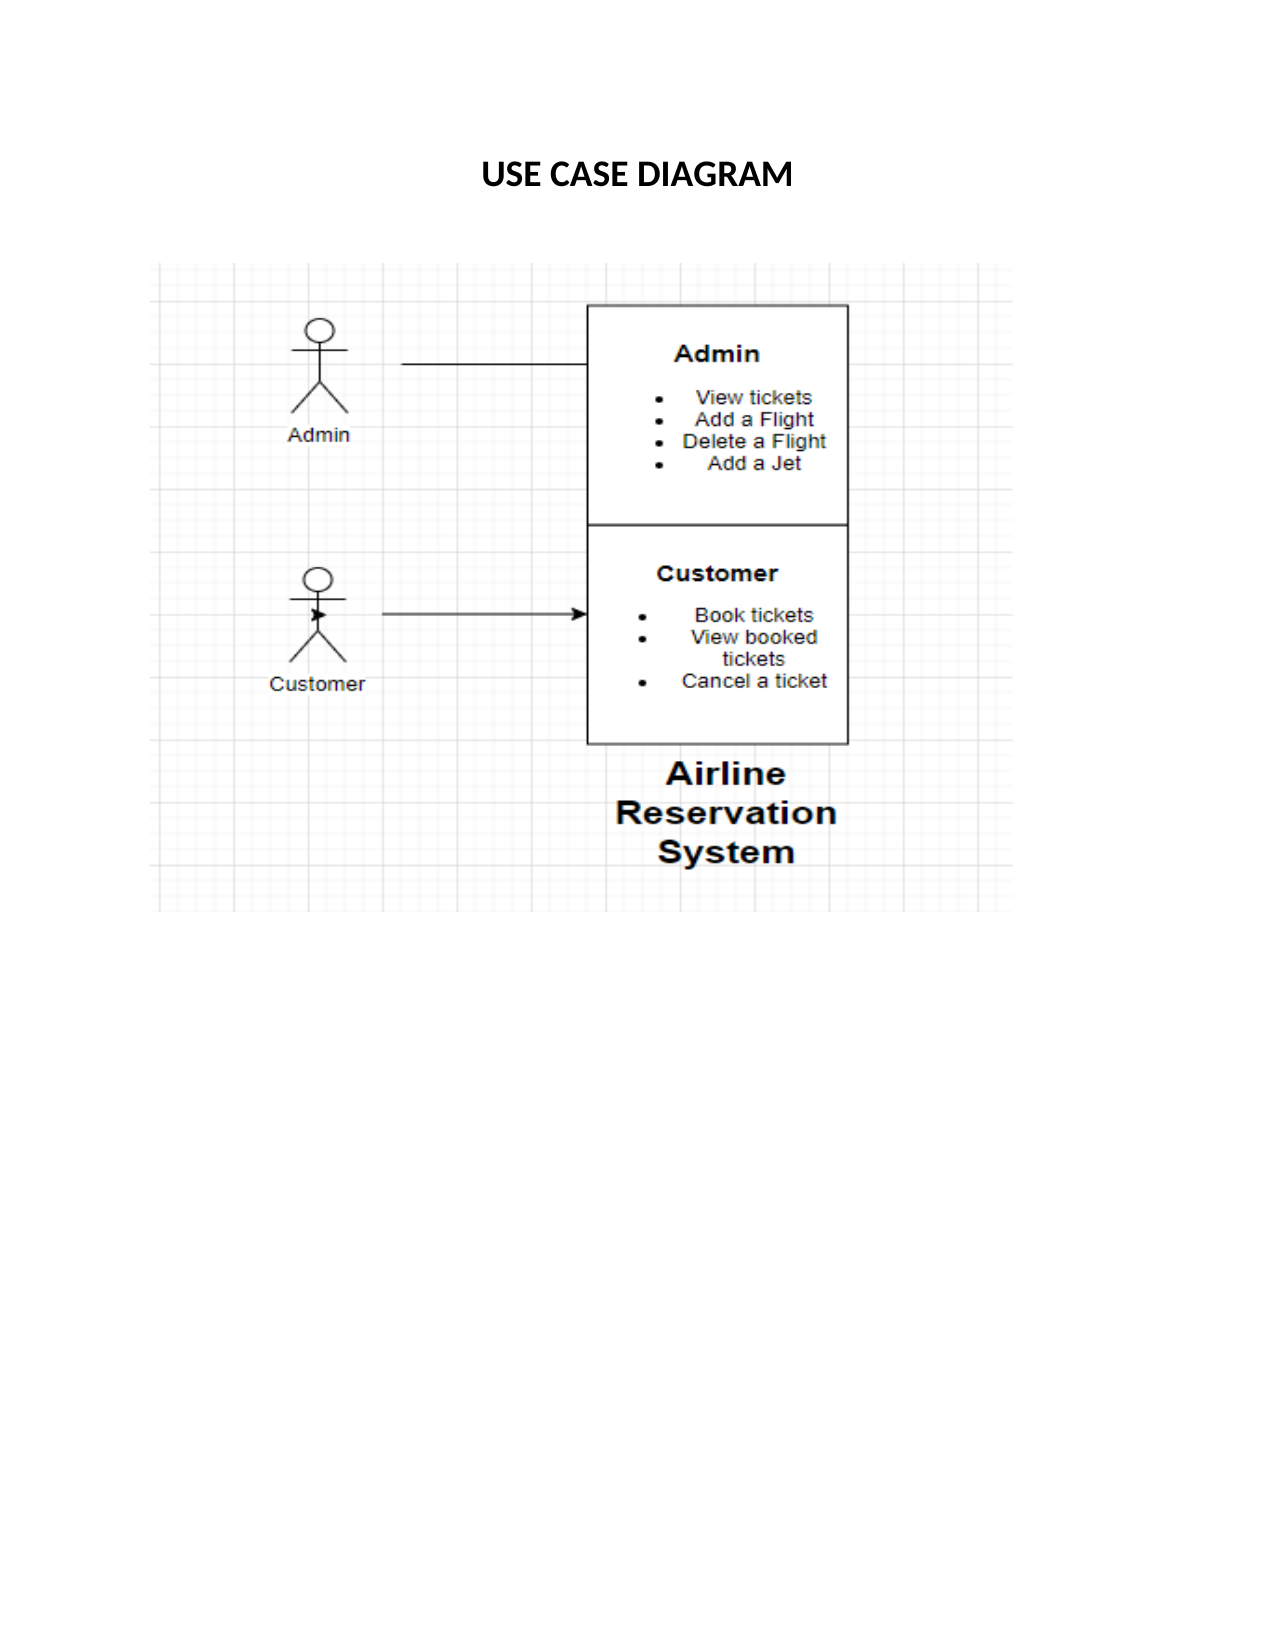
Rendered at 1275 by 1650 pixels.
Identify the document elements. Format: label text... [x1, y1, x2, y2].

text USE CASE DIAGRAM [150, 150, 1125, 196]
picture [150, 263, 1013, 912]
